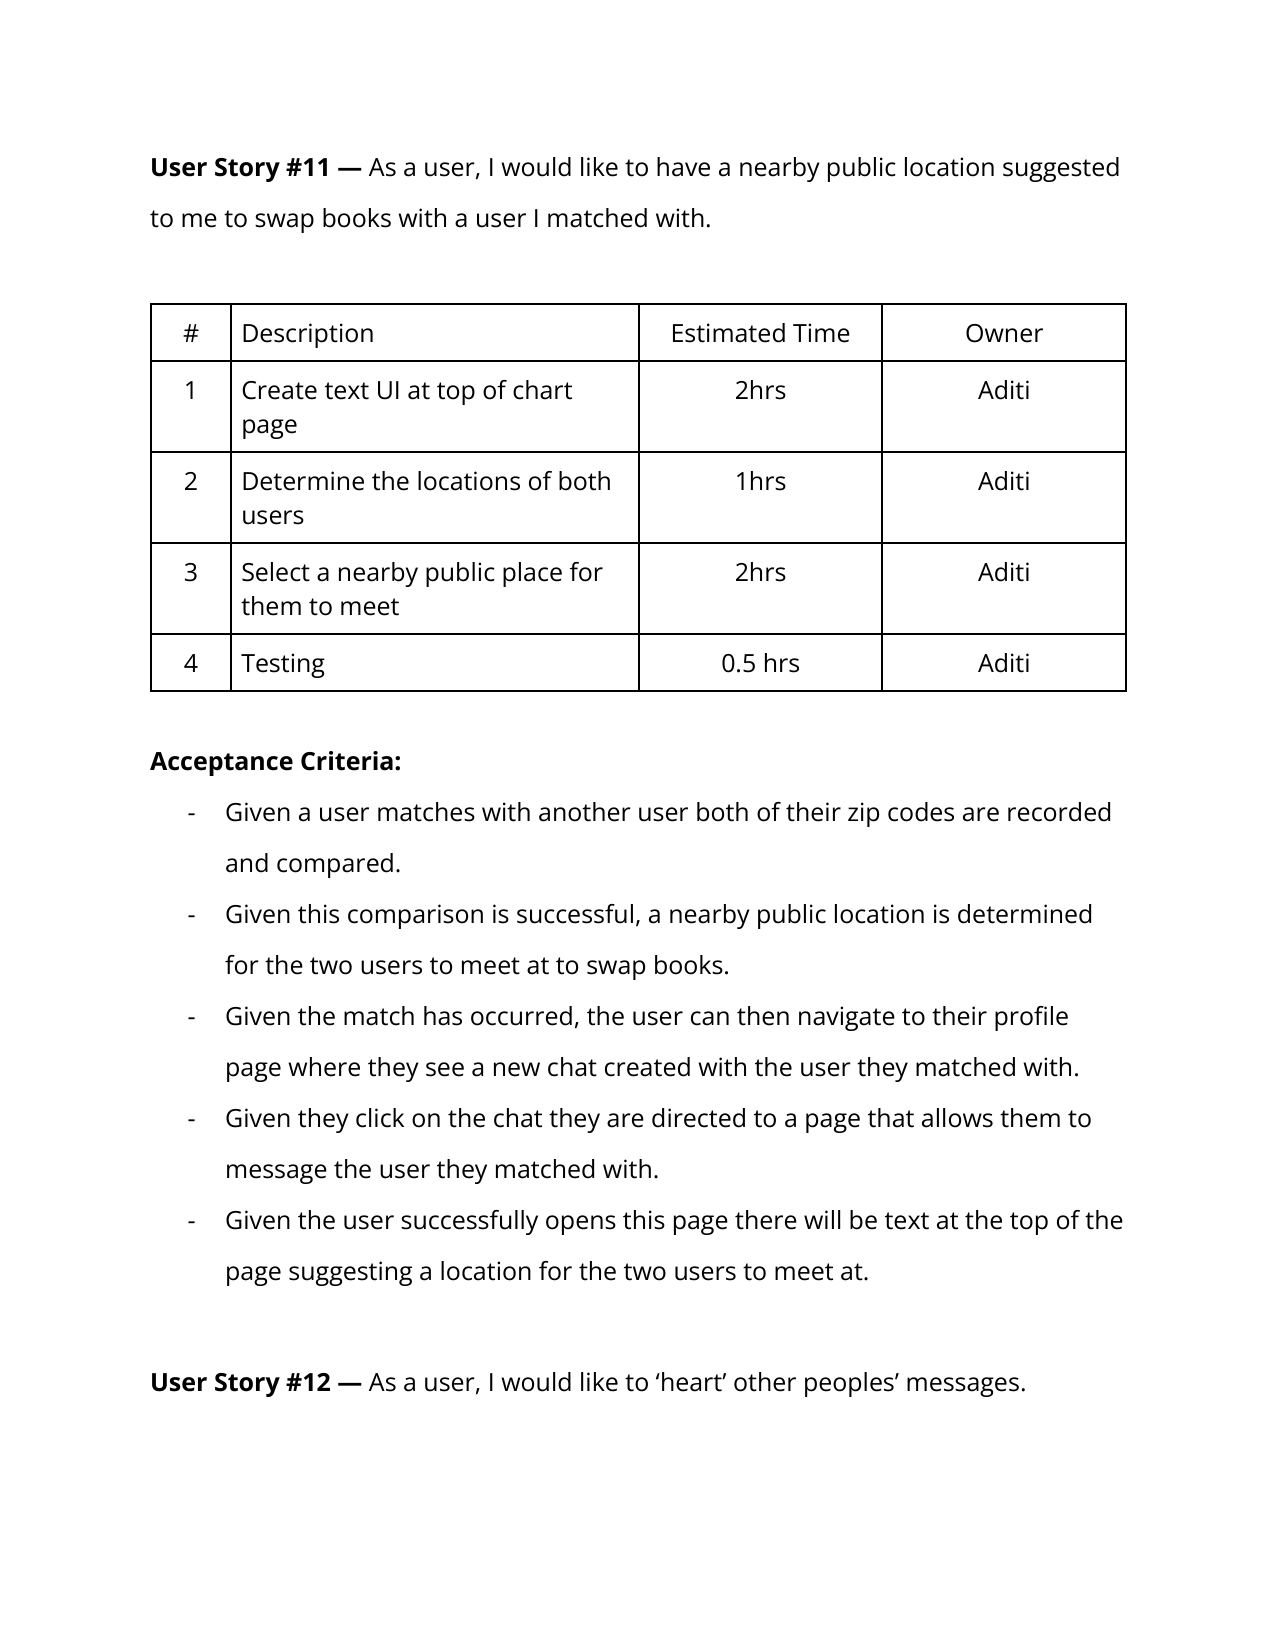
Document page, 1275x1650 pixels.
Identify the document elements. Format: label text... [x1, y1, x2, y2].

text User Story #11 — As a user, I would like to have a nearby public location suggested to me to swap books with a user I matched with. [150, 150, 1125, 235]
table_cell 2hrs [640, 544, 881, 633]
table_cell 1 [152, 362, 230, 451]
table_cell 4 [152, 635, 230, 690]
list Given the match has occurred, the user can then navigate to their profile page where they see a new chat created with the user they matched with. [187, 998, 1125, 1084]
table_cell Aditi [883, 453, 1125, 542]
table_cell Determine the locations of both users [232, 453, 638, 542]
list Given a user matches with another user both of their zip codes are recorded and compared. [187, 794, 1125, 879]
table_cell Testing [232, 635, 638, 690]
table_header Estimated Time [640, 305, 881, 360]
table_cell Create text UI at top of chart page [232, 362, 638, 451]
table_cell 2 [152, 453, 230, 542]
table_cell 0.5 hrs [640, 635, 881, 690]
text User Story #12 — As a user, I would like to ‘heart’ other peoples’ messages. [150, 1364, 1125, 1398]
table_header Owner [883, 305, 1125, 360]
table_cell Aditi [883, 544, 1125, 633]
table_header Description [232, 305, 638, 360]
table_cell Aditi [883, 362, 1125, 451]
table_cell 1hrs [640, 453, 881, 542]
table_cell Aditi [883, 635, 1125, 690]
list Given this comparison is successful, a nearby public location is determined for the two users to meet at to swap books. [187, 896, 1125, 982]
list Given they click on the chat they are directed to a page that allows them to message the user they matched with. [187, 1101, 1125, 1186]
table_header # [152, 305, 230, 360]
table_cell 2hrs [640, 362, 881, 451]
text Acceptance Criteria: [150, 743, 1125, 777]
table_cell Select a nearby public place for them to meet [232, 544, 638, 633]
table_cell 3 [152, 544, 230, 633]
list Given the user successfully opens this page there will be text at the top of the page suggesting a location for the two users to meet at. [187, 1203, 1125, 1288]
